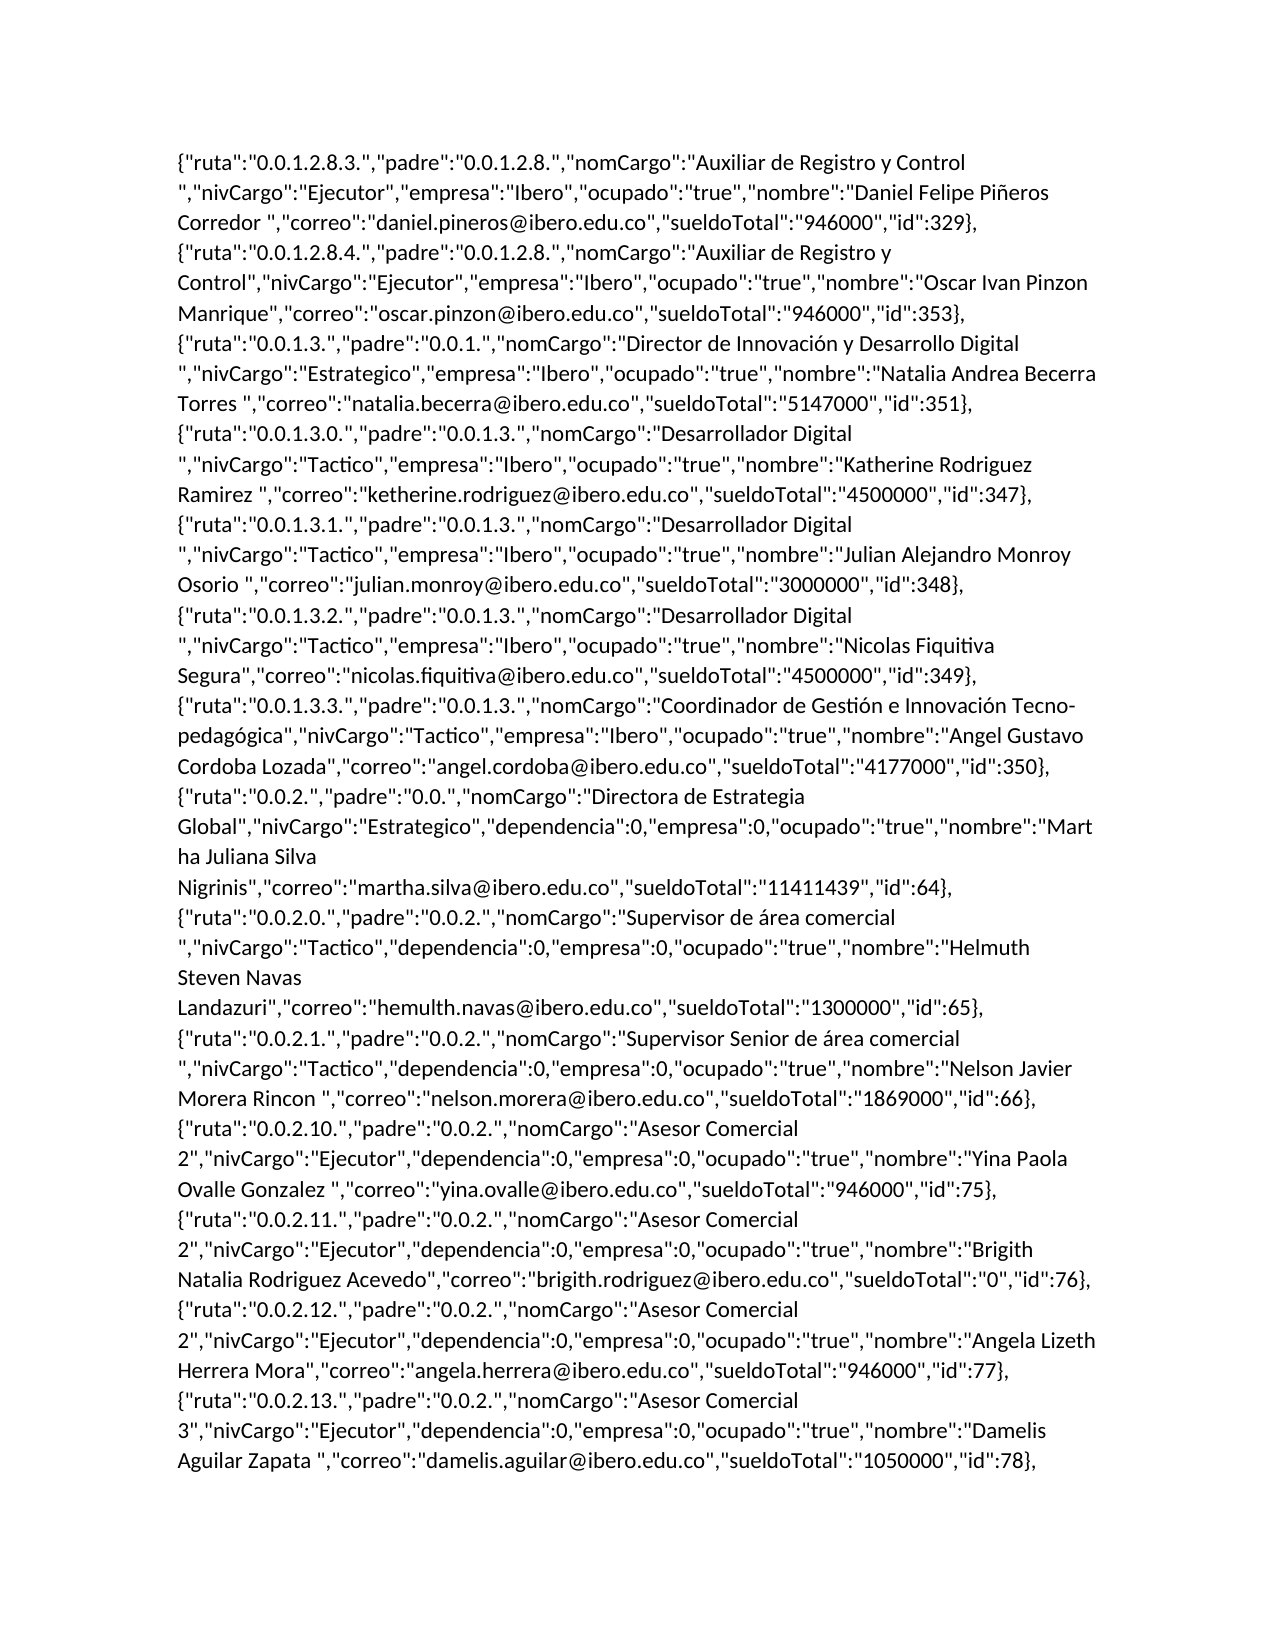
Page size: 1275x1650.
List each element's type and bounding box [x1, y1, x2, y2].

text [177, 148, 1098, 1474]
